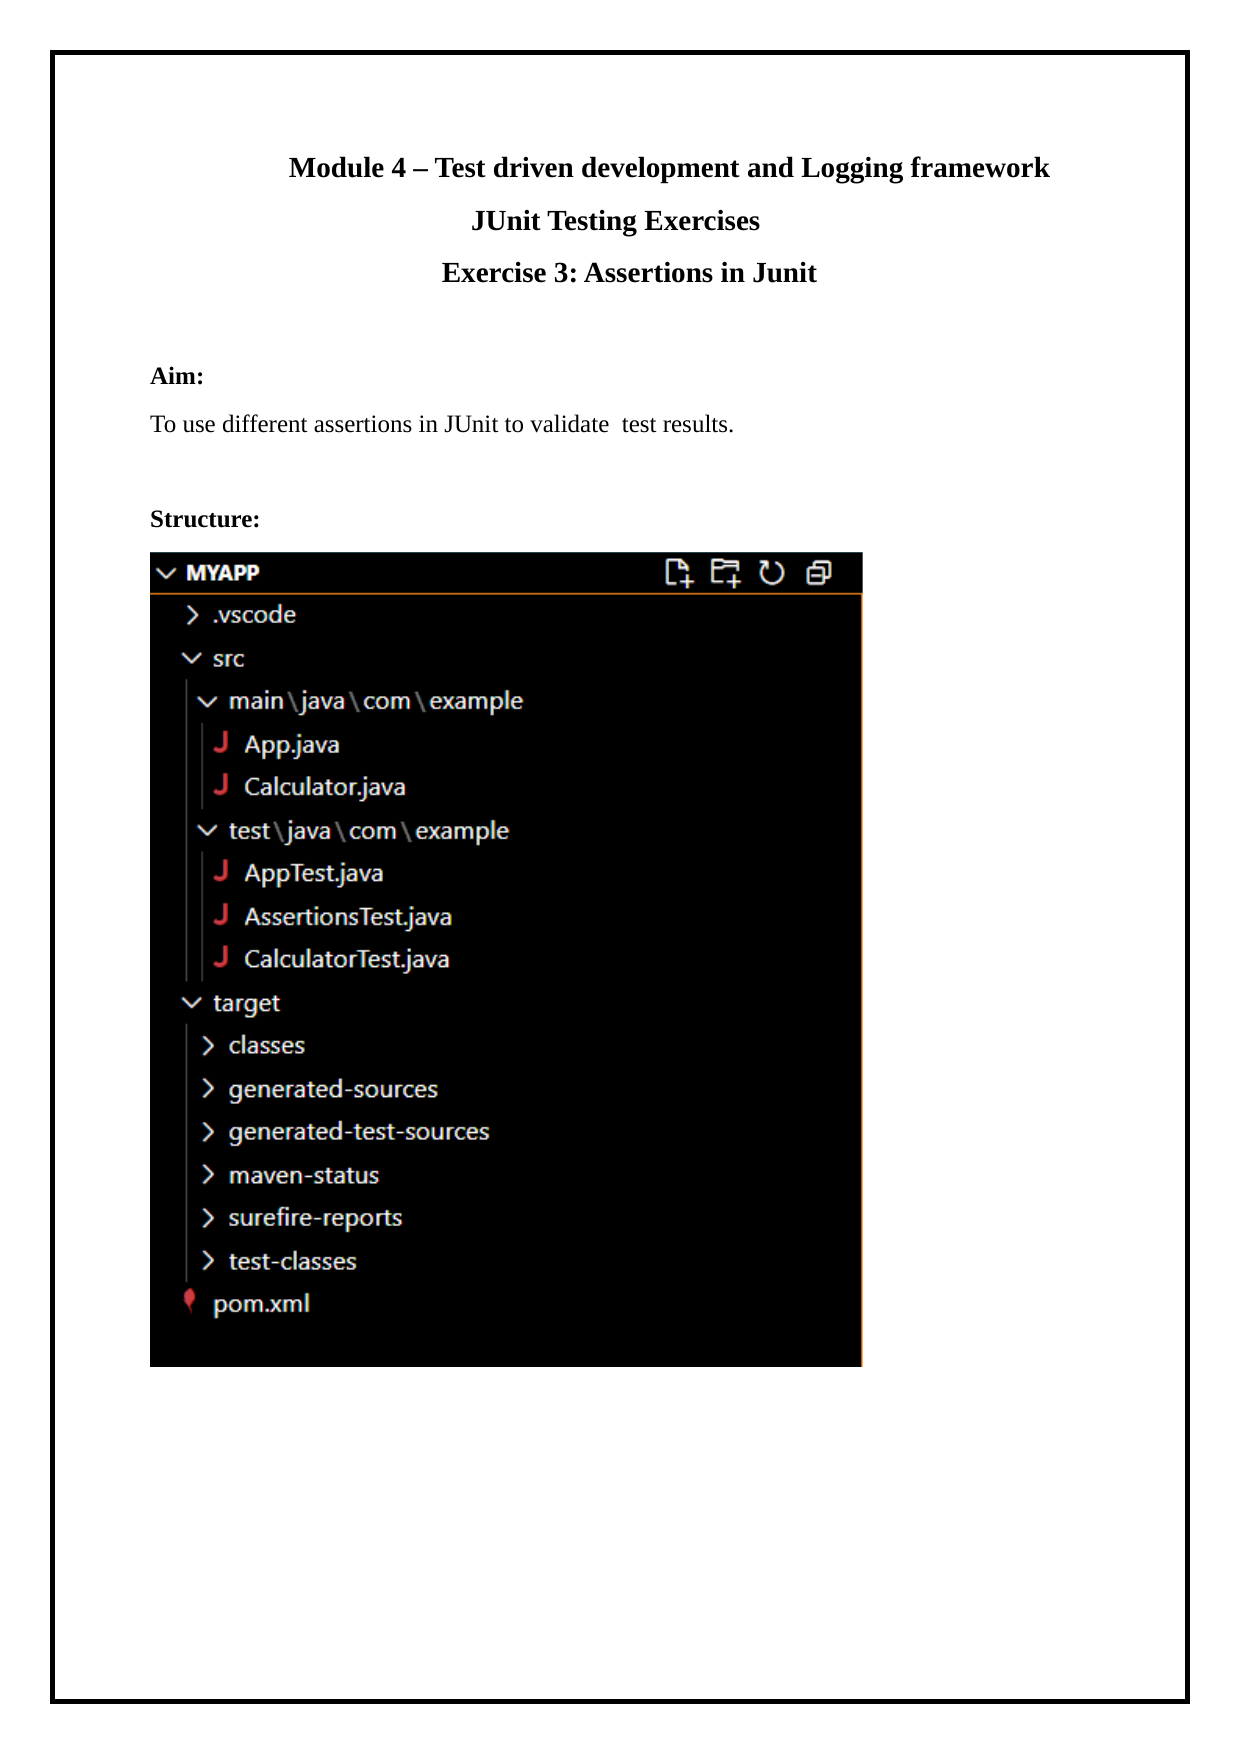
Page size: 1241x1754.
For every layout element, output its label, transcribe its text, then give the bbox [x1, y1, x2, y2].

text Aim: [150, 361, 1090, 390]
text JUnit Testing Exercises [150, 203, 1090, 236]
text Structure: [150, 504, 1090, 533]
picture [150, 552, 863, 1367]
text To use different assertions in JUnit to validate test results. [150, 409, 1090, 438]
text Module 4 – Test driven development and Logging framework [150, 150, 1090, 183]
text Exercise 3: Assertions in Junit [150, 256, 1090, 289]
